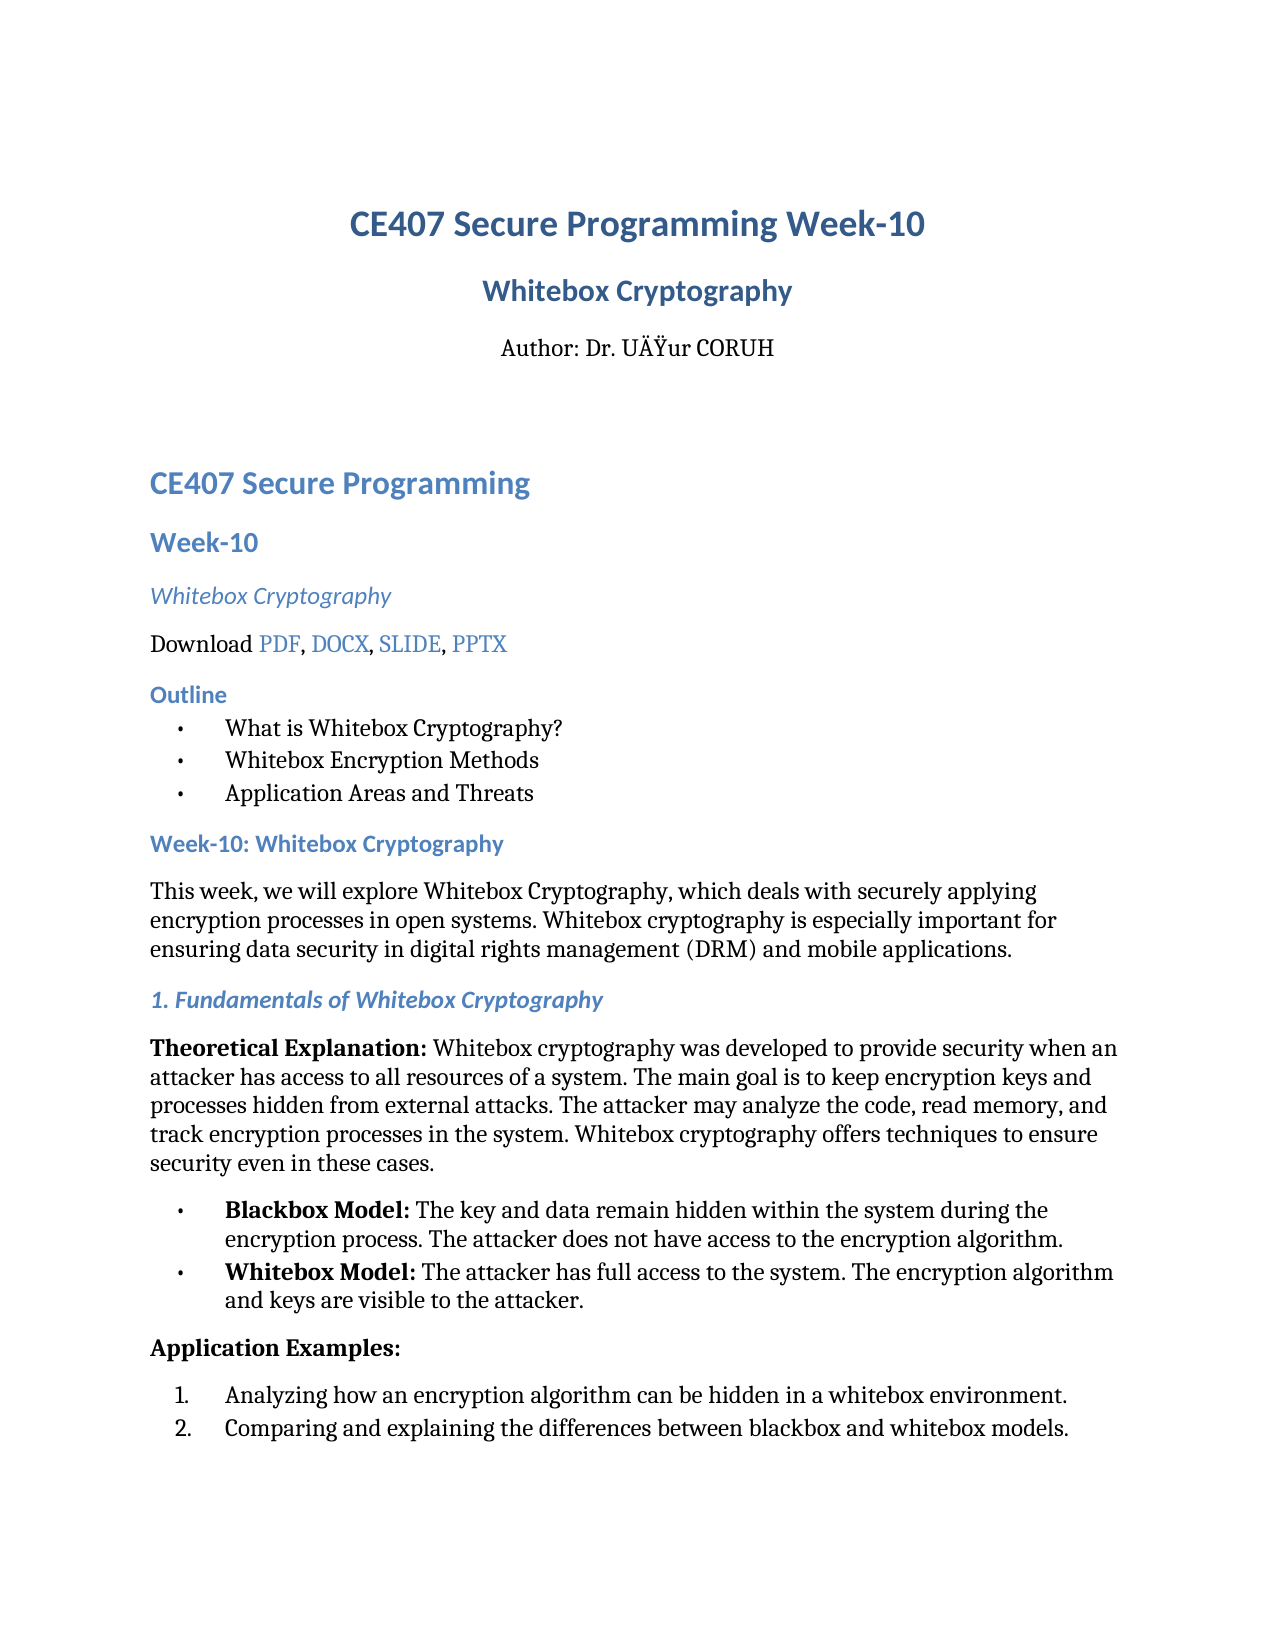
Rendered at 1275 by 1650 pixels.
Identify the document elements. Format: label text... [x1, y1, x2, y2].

text Download PDF, DOCX, SLIDE, PPTX [150, 629, 1125, 658]
subtitle 1. Fundamentals of Whitebox Cryptography [150, 984, 1125, 1015]
subtitle CE407 Secure Programming [150, 462, 1125, 503]
text Author: Dr. UÄŸur CORUH [150, 334, 1125, 363]
list Application Areas and Threats [175, 778, 1125, 807]
subtitle Outline [150, 679, 1125, 710]
list Whitebox Encryption Methods [175, 746, 1125, 775]
list What is Whitebox Cryptography? [175, 713, 1125, 742]
list Blackbox Model: The key and data remain hidden within the system during the encryption process. The attacker does not have access to the encryption algorithm. [175, 1196, 1125, 1254]
list Comparing and explaining the differences between blackbox and whitebox models. [175, 1414, 1125, 1442]
list Analyzing how an encryption algorithm can be hidden in a whitebox environment. [175, 1381, 1125, 1410]
text Application Examples: [150, 1334, 1125, 1362]
subtitle Week-10: Whitebox Cryptography [150, 828, 1125, 858]
subtitle Week-10 [150, 524, 1125, 559]
text Theoretical Explanation: Whitebox cryptography was developed to provide security when an attacker has access to all resources of a system. The main goal is to keep encryption keys and processes hidden from external attacks. The attacker may analyze the code, read memory, and track encryption processes in the system. Whitebox cryptography offers techniques to ensure security even in these cases. [150, 1034, 1125, 1177]
subtitle Whitebox Cryptography [150, 580, 1125, 611]
list Whitebox Model: The attacker has full access to the system. The encryption algorithm and keys are visible to the attacker. [175, 1257, 1125, 1315]
title CE407 Secure Programming Week-10 [150, 200, 1125, 246]
subtitle Whitebox Cryptography [150, 271, 1125, 309]
text This week, we will explore Whitebox Cryptography, which deals with securely applying encryption processes in open systems. Whitebox cryptography is especially important for ensuring data security in digital rights management (DRM) and mobile applications. [150, 877, 1125, 963]
